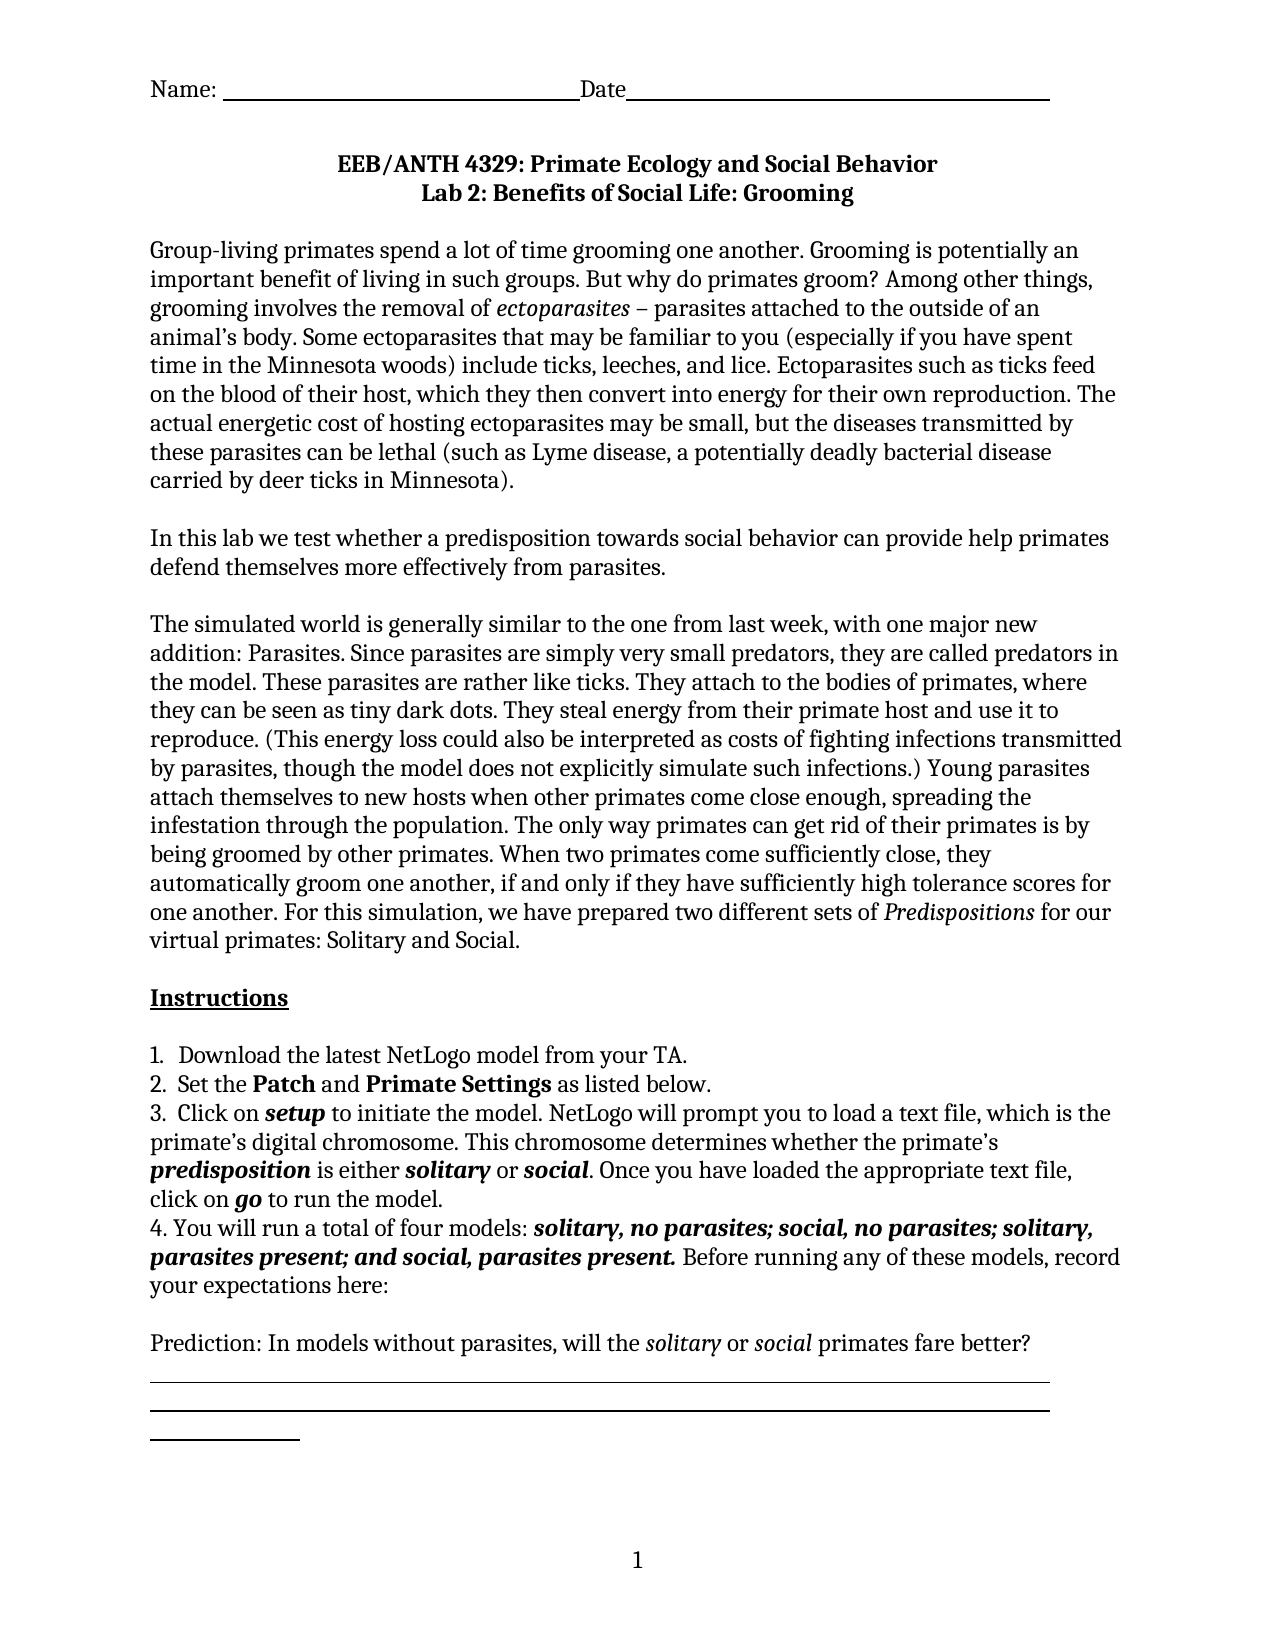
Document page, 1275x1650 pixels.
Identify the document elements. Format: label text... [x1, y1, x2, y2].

text EEB/ANTH 4329: Primate Ecology and Social Behavior [150, 150, 1125, 179]
text Lab 2: Benefits of Social Life: Grooming [150, 179, 1125, 207]
text Instructions [150, 984, 1125, 1012]
text 2. Set the Patch and Primate Settings as listed below. [150, 1070, 1125, 1099]
text 3. Click on setup to initiate the model. NetLogo will prompt you to load a text file, which is the primate’s digital chromosome. This chromosome determines whether the primate’s predisposition is either solitary or social. Once you have loaded the appropriate text file, click on go to run the model. [150, 1099, 1125, 1214]
text 4. You will run a total of four models: solitary, no parasites; social, no parasites; solitary, parasites present; and social, parasites present. Before running any of these models, record your expectations here: [150, 1214, 1125, 1300]
text In this lab we test whether a predisposition towards social behavior can provide help primates defend themselves more effectively from parasites. [150, 524, 1125, 581]
text Prediction: In models without parasites, will the solitary or social primates fare better? [150, 1329, 1125, 1357]
list Download the latest NetLogo model from your TA. [150, 1041, 1125, 1070]
text The simulated world is generally similar to the one from last week, with one major new addition: Parasites. Since parasites are simply very small predators, they are called predators in the model. These parasites are rather like ticks. They attach to the bodies of primates, where they can be seen as tiny dark dots. They steal energy from their primate host and use it to reproduce. (This energy loss could also be interpreted as costs of fighting infections transmitted by parasites, though the model does not explicitly simulate such infections.) Young parasites attach themselves to new hosts when other primates come close enough, spreading the infestation through the population. The only way primates can get rid of their primates is by being groomed by other primates. When two primates come sufficiently close, they automatically groom one another, if and only if they have sufficiently high tolerance scores for one another. For this simulation, we have prepared two different sets of Predispositions for our virtual primates: Solitary and Social. [150, 610, 1125, 955]
text Group-living primates spend a lot of time grooming one another. Grooming is potentially an important benefit of living in such groups. But why do primates groom? Among other things, grooming involves the removal of ectoparasites – parasites attached to the outside of an animal’s body. Some ectoparasites that may be familiar to you (especially if you have spent time in the Minnesota woods) include ticks, leeches, and lice. Ectoparasites such as ticks feed on the blood of their host, which they then convert into energy for their own reproduction. The actual energetic cost of hosting ectoparasites may be small, but the diseases transmitted by these parasites can be lethal (such as Lyme disease, a potentially deadly bacterial disease carried by deer ticks in Minnesota). [150, 236, 1125, 495]
